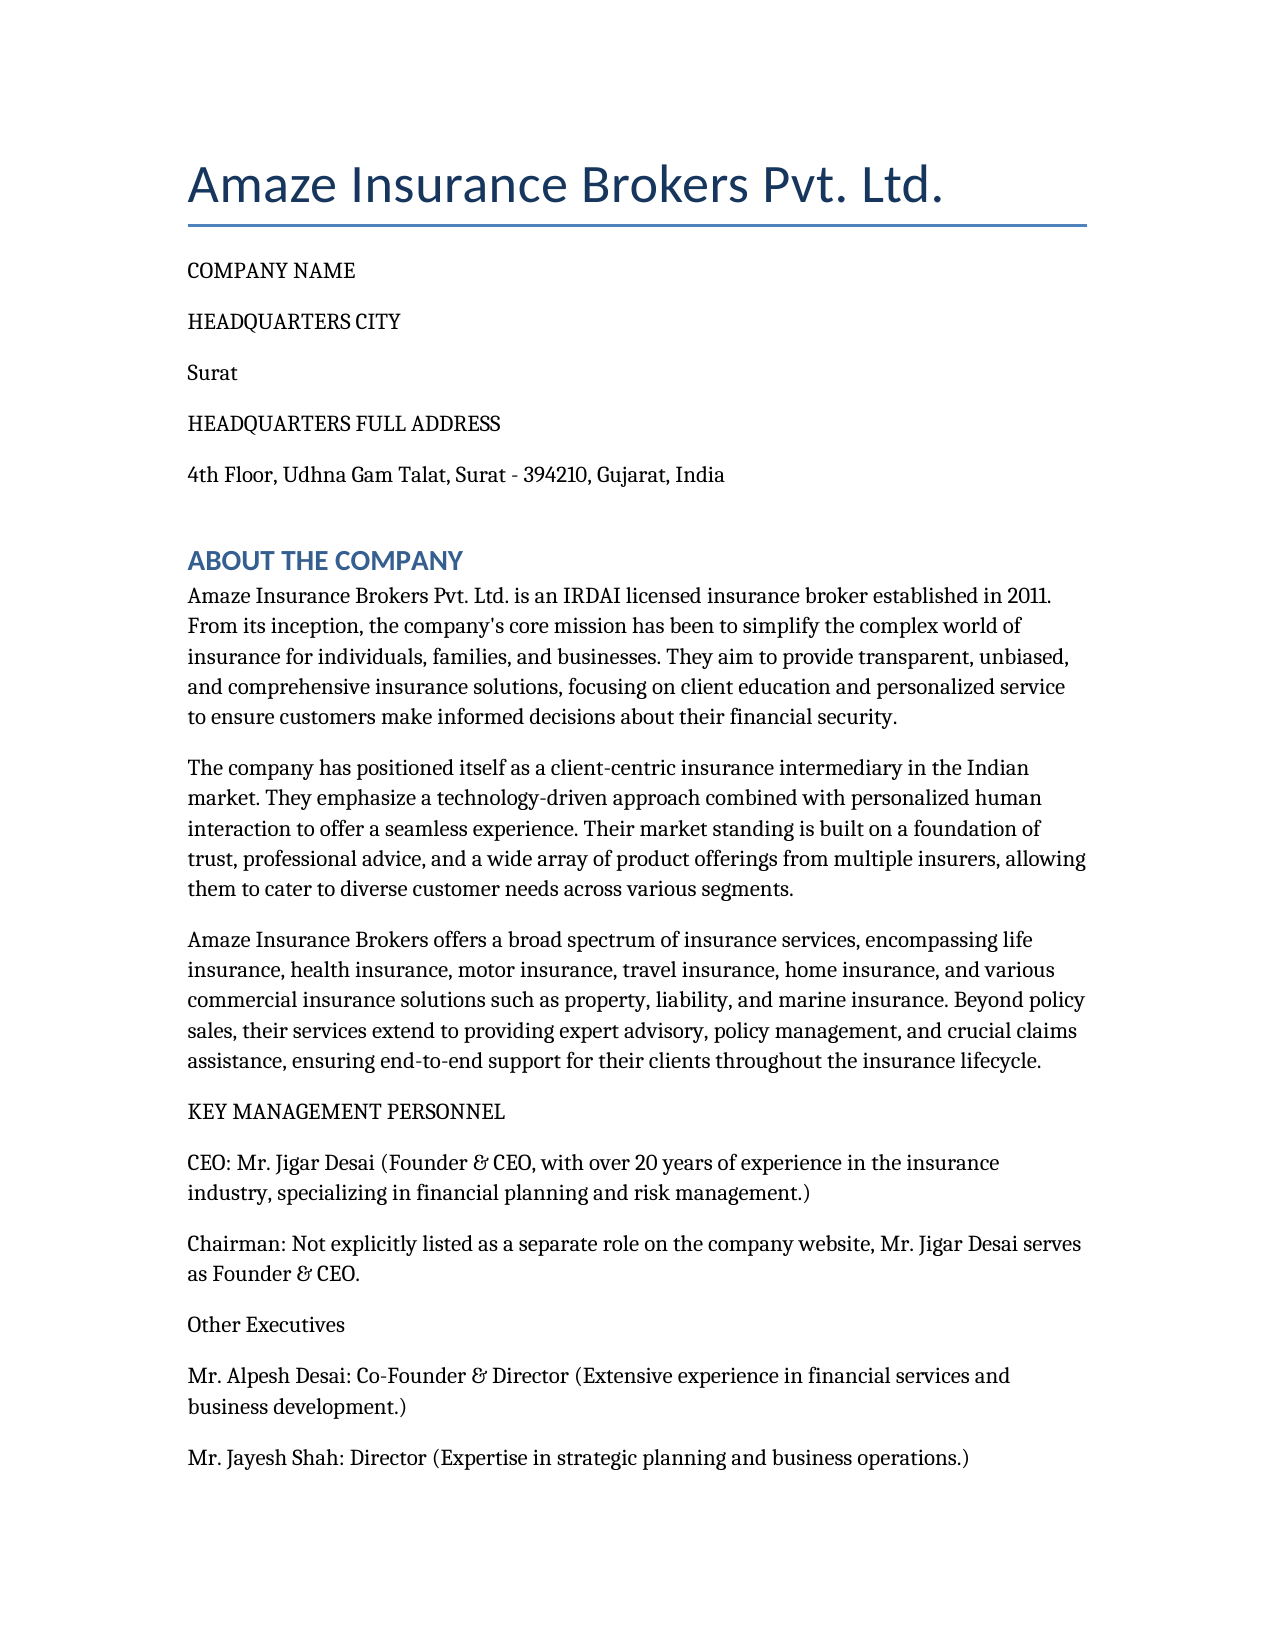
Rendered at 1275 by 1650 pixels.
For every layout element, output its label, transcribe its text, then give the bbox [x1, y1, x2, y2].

text The company has positioned itself as a client-centric insurance intermediary in the Indian market. They emphasize a technology-driven approach combined with personalized human interaction to offer a seamless experience. Their market standing is built on a foundation of trust, professional advice, and a wide array of product offerings from multiple insurers, allowing them to cater to diverse customer needs across various segments. [187, 755, 1087, 902]
text Amaze Insurance Brokers offers a broad spectrum of insurance services, encompassing life insurance, health insurance, motor insurance, travel insurance, home insurance, and various commercial insurance solutions such as property, liability, and marine insurance. Beyond policy sales, their services extend to providing expert advisory, policy management, and crucial claims assistance, ensuring end-to-end support for their clients throughout the insurance lifecycle. [187, 927, 1087, 1074]
text KEY MANAGEMENT PERSONNEL [187, 1099, 1087, 1125]
text HEADQUARTERS FULL ADDRESS [187, 411, 1087, 437]
text Chairman: Not explicitly listed as a separate role on the company website, Mr. Jigar Desai serves as Founder & CEO. [187, 1231, 1087, 1288]
text Mr. Jayesh Shah: Director (Expertise in strategic planning and business operations.) [187, 1444, 1087, 1471]
subtitle ABOUT THE COMPANY [187, 542, 1087, 578]
text Amaze Insurance Brokers Pvt. Ltd. is an IRDAI licensed insurance broker established in 2011. From its inception, the company's core mission has been to simplify the complex world of insurance for individuals, families, and businesses. They aim to provide transparent, unbiased, and comprehensive insurance solutions, focusing on client education and personalized service to ensure customers make informed decisions about their financial security. [187, 583, 1087, 730]
text COMPANY NAME [187, 258, 1087, 284]
text HEADQUARTERS CITY [187, 309, 1087, 335]
text Other Executives [187, 1312, 1087, 1339]
text Surat [187, 360, 1087, 386]
text 4th Floor, Udhna Gam Talat, Surat - 394210, Gujarat, India [187, 462, 1087, 488]
title Amaze Insurance Brokers Pvt. Ltd. [187, 150, 1087, 227]
text Mr. Alpesh Desai: Co-Founder & Director (Extensive experience in financial services and business development.) [187, 1363, 1087, 1420]
text CEO: Mr. Jigar Desai (Founder & CEO, with over 20 years of experience in the insurance industry, specializing in financial planning and risk management.) [187, 1150, 1087, 1206]
